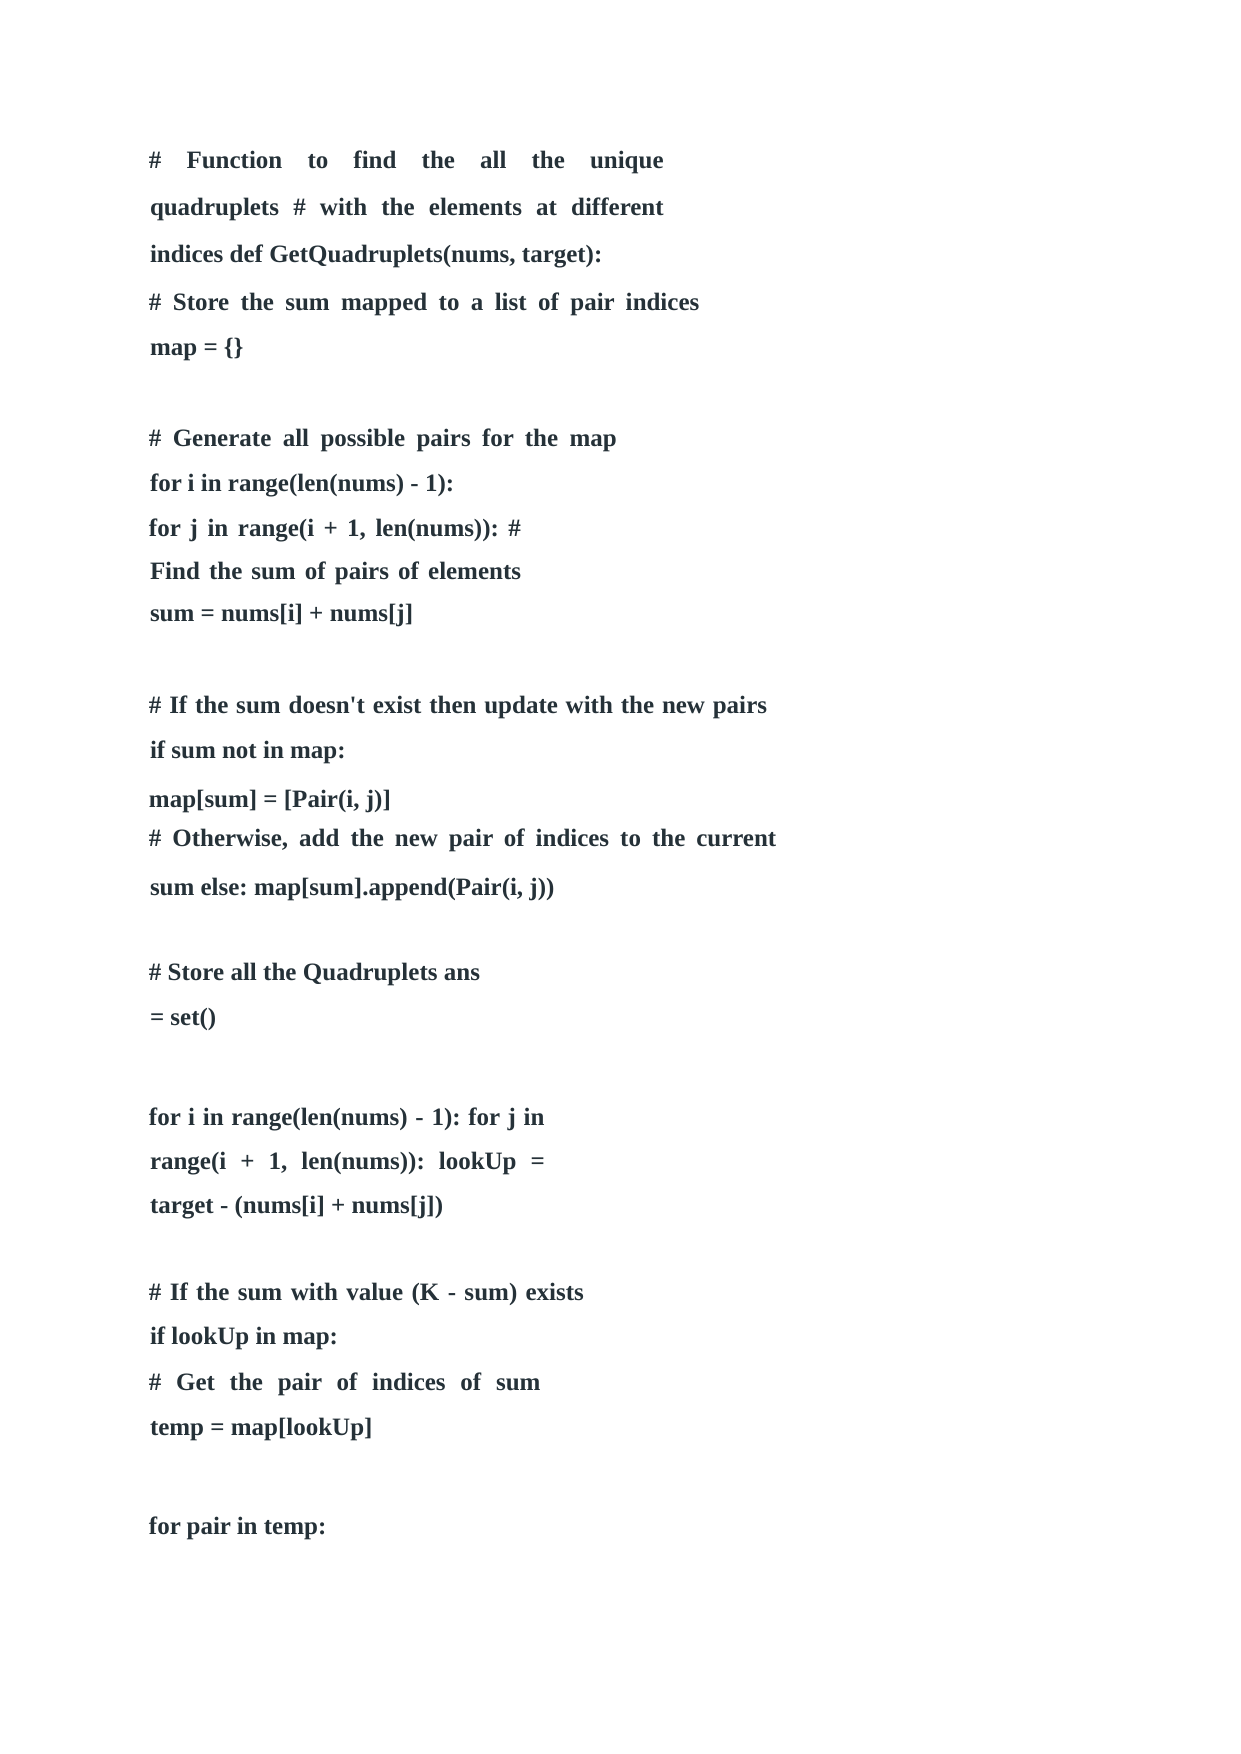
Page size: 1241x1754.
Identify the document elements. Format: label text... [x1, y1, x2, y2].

text for pair in temp: [149, 1511, 1075, 1540]
text # Generate all possible pairs for the map for i in range(len(nums) - 1): [149, 423, 617, 497]
text # Function to find the all the unique quadruplets # with the elements at different indices def GetQuadruplets(nums, target): [149, 145, 664, 268]
text # If the sum doesn't exist then update with the new pairs if sum not in map: [149, 690, 768, 764]
text for j in range(i + 1, len(nums)): # Find the sum of pairs of elements sum = nums[i] + nums[j] [149, 513, 521, 627]
text map[sum] = [Pair(i, j)] [149, 784, 1075, 813]
text # Store the sum mapped to a list of pair indices map = {} [149, 287, 700, 360]
text # Otherwise, add the new pair of indices to the current sum else: map[sum].append(Pair(i, j)) [149, 823, 777, 901]
text for i in range(len(nums) - 1): for j in range(i + 1, len(nums)): lookUp = target - (nums[i] + nums[j]) [149, 1102, 545, 1218]
text # If the sum with value (K - sum) exists if lookUp in map: [149, 1277, 585, 1350]
text # Get the pair of indices of sum temp = map[lookUp] [149, 1367, 541, 1440]
text # Store all the Quadruplets ans = set() [149, 957, 480, 1031]
